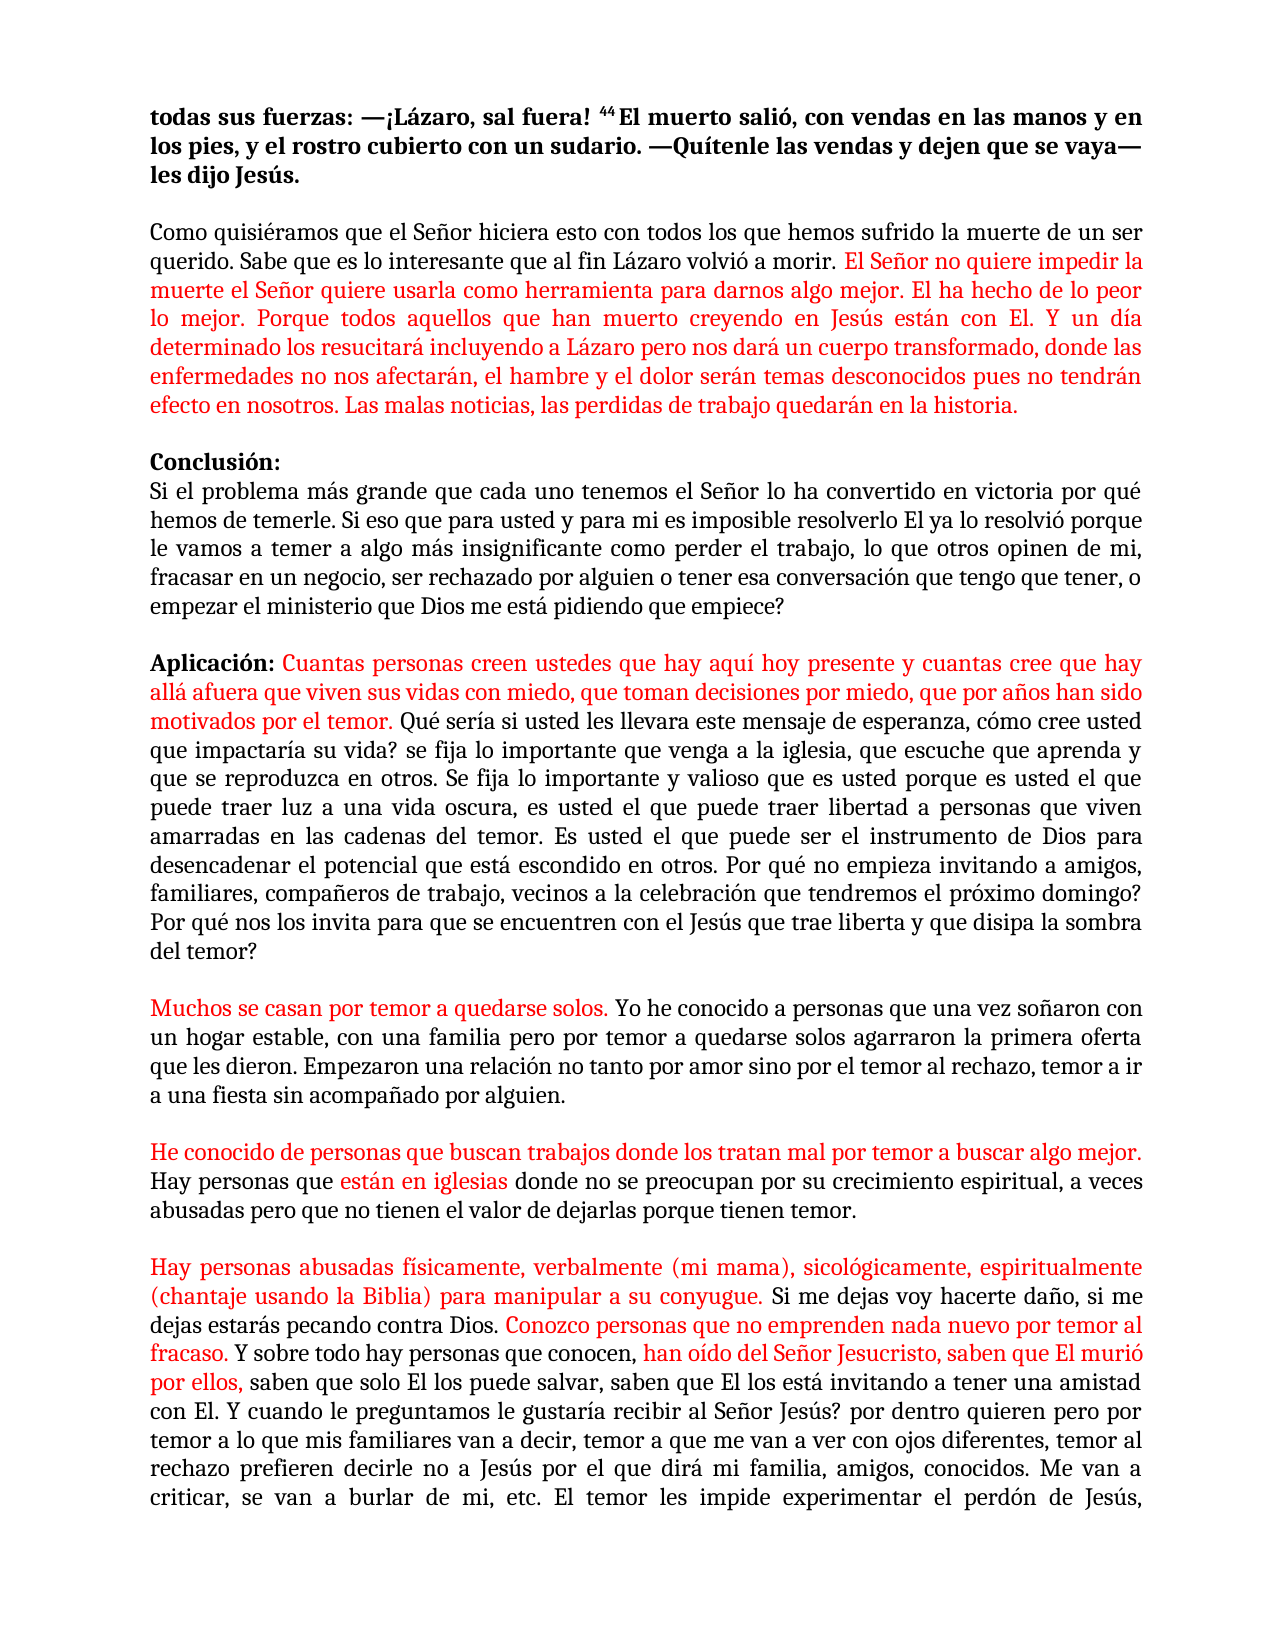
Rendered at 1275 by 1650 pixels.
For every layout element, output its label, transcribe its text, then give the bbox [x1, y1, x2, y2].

text Como quisiéramos que el Señor hiciera esto con todos los que hemos sufrido la muerte de un ser querido. Sabe que es lo interesante que al fin Lázaro volvió a morir. El Señor no quiere impedir la muerte el Señor quiere usarla como herramienta para darnos algo mejor. El ha hecho de lo peor lo mejor. Porque todos aquellos que han muerto creyendo en Jesús están con El. Y un día determinado los resucitará incluyendo a Lázaro pero nos dará un cuerpo transformado, donde las enfermedades no nos afectarán, el hambre y el dolor serán temas desconocidos pues no tendrán efecto en nosotros. Las malas noticias, las perdidas de trabajo quedarán en la historia. [150, 218, 1144, 419]
text Si el problema más grande que cada uno tenemos el Señor lo ha convertido en victoria por qué hemos de temerle. Si eso que para usted y para mi es imposible resolverlo El ya lo resolvió porque le vamos a temer a algo más insignificante como perder el trabajo, lo que otros opinen de mi, fracasar en un negocio, ser rechazado por alguien o tener esa conversación que tengo que tener, o empezar el ministerio que Dios me está pidiendo que empiece? [150, 477, 1144, 621]
text Muchos se casan por temor a quedarse solos. Yo he conocido a personas que una vez soñaron con un hogar estable, con una familia pero por temor a quedarse solos agarraron la primera oferta que les dieron. Empezaron una relación no tanto por amor sino por el temor al rechazo, temor a ir a una fiesta sin acompañado por alguien. [150, 994, 1144, 1109]
text Conclusión: [150, 448, 1144, 477]
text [150, 103, 1144, 189]
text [150, 1253, 1144, 1512]
text Aplicación: Cuantas personas creen ustedes que hay aquí hoy presente y cuantas cree que hay allá afuera que viven sus vidas con miedo, que toman decisiones por miedo, que por años han sido motivados por el temor. Qué sería si usted les llevara este mensaje de esperanza, cómo cree usted que impactaría su vida? se fija lo importante que venga a la iglesia, que escuche que aprenda y que se reproduzca en otros. Se fija lo importante y valioso que es usted porque es usted el que puede traer luz a una vida oscura, es usted el que puede traer libertad a personas que viven amarradas en las cadenas del temor. Es usted el que puede ser el instrumento de Dios para desencadenar el potencial que está escondido en otros. Por qué no empieza invitando a amigos, familiares, compañeros de trabajo, vecinos a la celebración que tendremos el próximo domingo? Por qué nos los invita para que se encuentren con el Jesús que trae liberta y que disipa la sombra del temor? [150, 649, 1144, 966]
text He conocido de personas que buscan trabajos donde los tratan mal por temor a buscar algo mejor. Hay personas que están en iglesias donde no se preocupan por su crecimiento espiritual, a veces abusadas pero que no tienen el valor de dejarlas porque tienen temor. [150, 1138, 1144, 1224]
